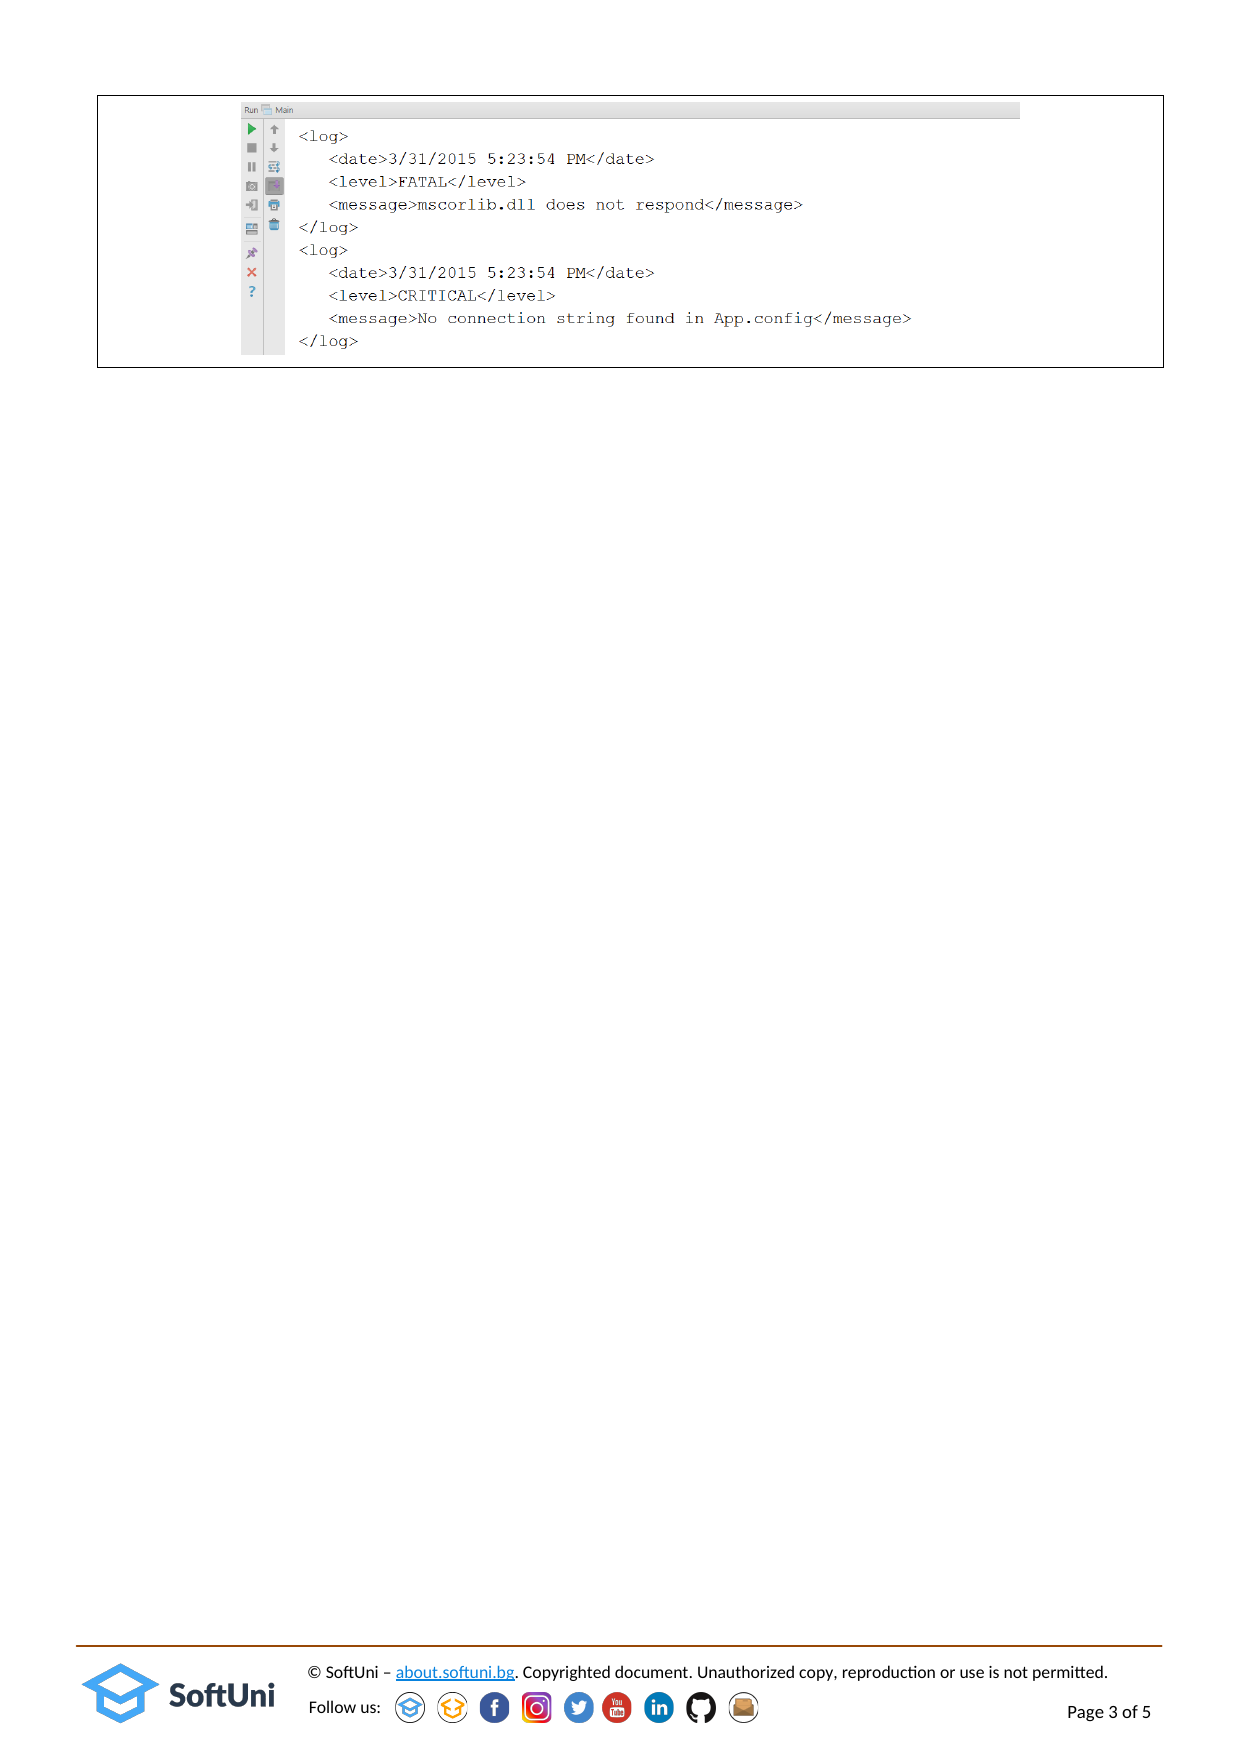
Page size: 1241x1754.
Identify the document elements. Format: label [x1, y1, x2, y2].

table_cell [98, 96, 1163, 367]
picture [644, 1714, 653, 1723]
picture [728, 1692, 759, 1723]
picture [644, 1692, 653, 1701]
picture [522, 1692, 552, 1723]
picture [602, 1692, 632, 1723]
picture [564, 1692, 594, 1723]
picture [75, 1658, 281, 1729]
picture [665, 1714, 674, 1723]
picture [437, 1692, 468, 1723]
picture [658, 1705, 667, 1714]
picture [241, 102, 1020, 355]
picture [479, 1692, 510, 1723]
picture [686, 1692, 716, 1723]
picture [665, 1692, 674, 1701]
picture [395, 1692, 425, 1723]
